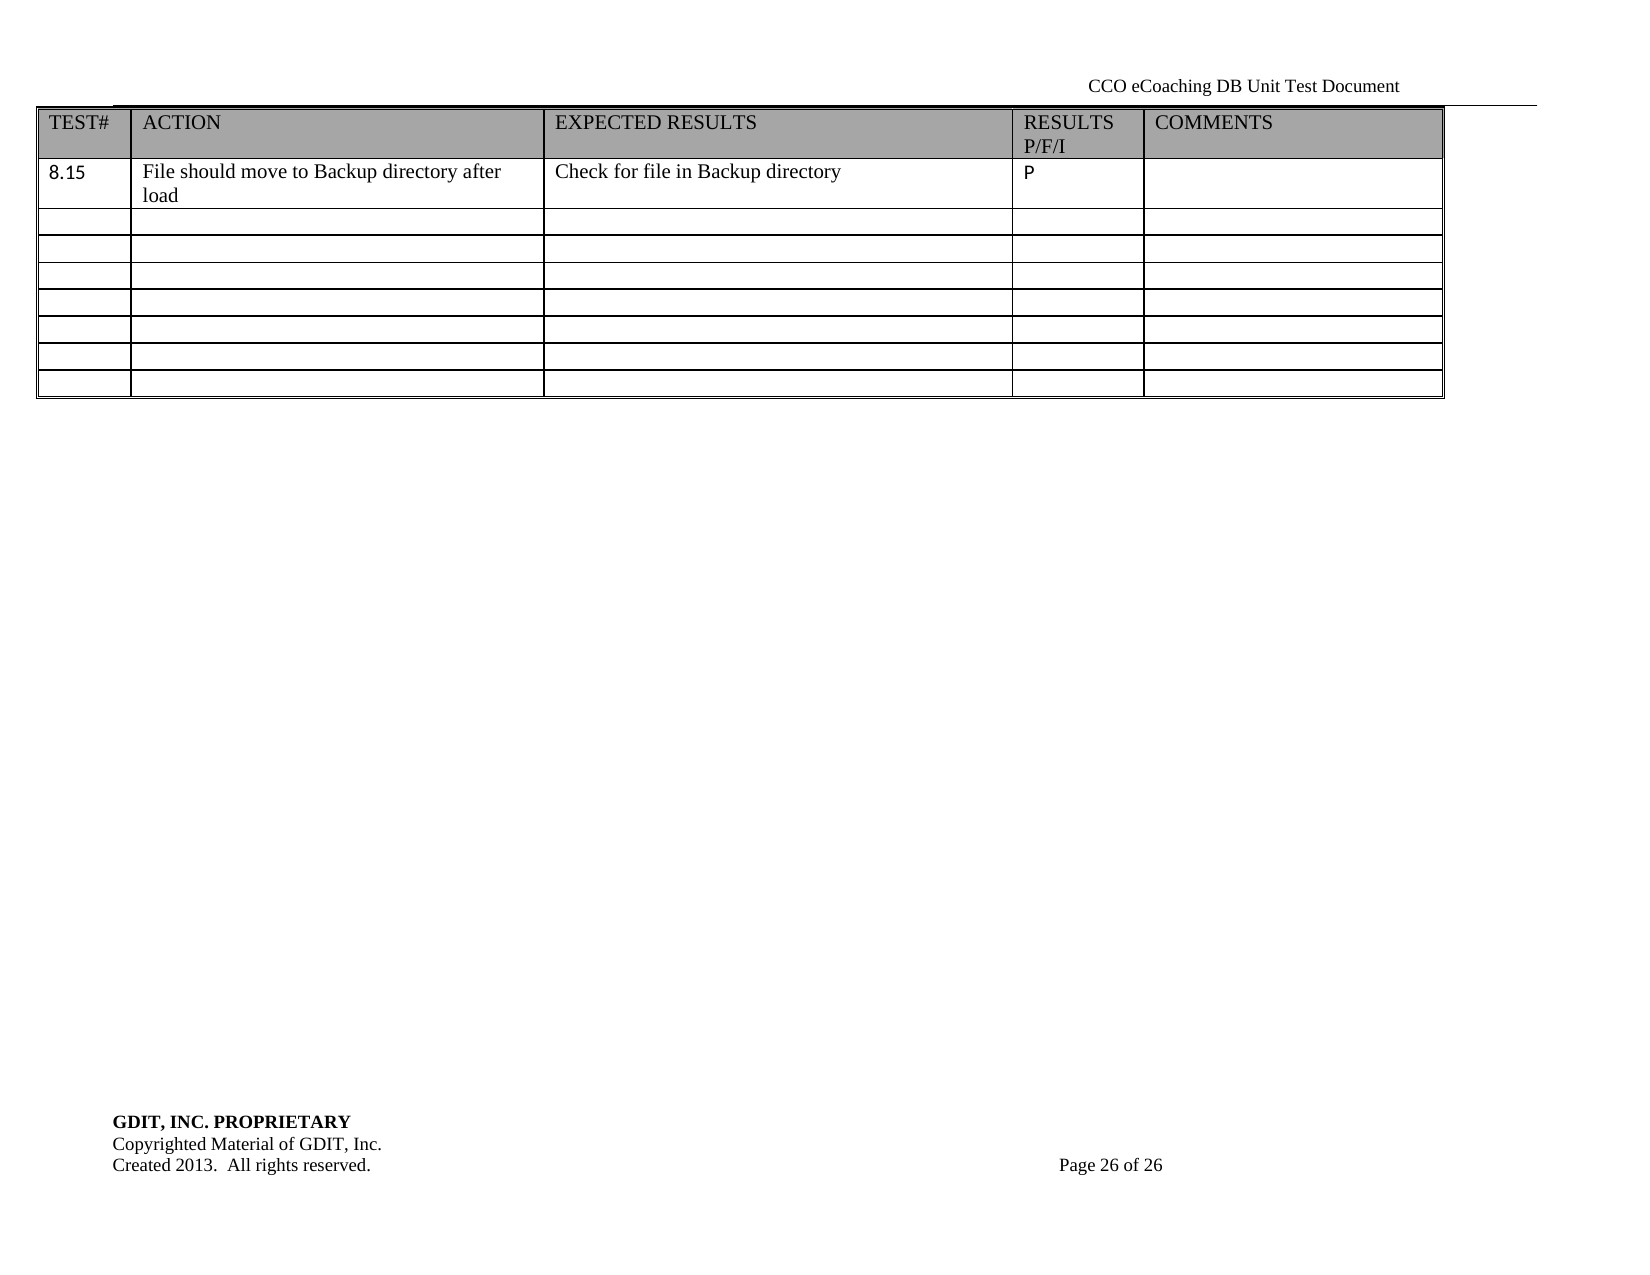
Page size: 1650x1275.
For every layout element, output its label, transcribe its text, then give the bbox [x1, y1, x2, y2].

table_cell [1145, 236, 1442, 261]
table_cell [545, 317, 1012, 342]
table_cell [39, 263, 130, 288]
table_cell [39, 209, 130, 234]
table_cell [132, 263, 543, 288]
table_cell [1145, 209, 1442, 234]
table_header COMMENTS [1145, 110, 1442, 158]
table_cell [1013, 263, 1143, 288]
table_cell [1013, 371, 1143, 396]
table_header EXPECTED RESULTS [545, 110, 1012, 158]
table_cell [1145, 317, 1442, 342]
table_cell [1013, 317, 1143, 342]
table_cell Check for file in Backup directory [545, 159, 1012, 207]
table_cell [545, 263, 1012, 288]
table_cell [545, 371, 1012, 396]
table_cell [1145, 263, 1442, 288]
table_cell [132, 371, 543, 396]
table_cell [545, 236, 1012, 261]
table_cell 8.15 [39, 159, 130, 207]
table_header RESULTS P/F/I [1013, 110, 1143, 158]
table_cell [39, 317, 130, 342]
table_cell [132, 317, 543, 342]
table_cell [1145, 344, 1442, 369]
table_header TEST# [39, 110, 130, 158]
table_cell [39, 236, 130, 261]
table_cell P [1013, 159, 1143, 207]
table_cell [39, 371, 130, 396]
table_cell [132, 344, 543, 369]
table_cell [1013, 236, 1143, 261]
table_cell [132, 290, 543, 315]
table_cell [132, 236, 543, 261]
table_cell [1013, 344, 1143, 369]
table_cell File should move to Backup directory after load [132, 159, 543, 207]
table_cell [545, 290, 1012, 315]
table_cell [1145, 290, 1442, 315]
table_cell [39, 290, 130, 315]
table_cell [1145, 159, 1442, 207]
table_cell [545, 209, 1012, 234]
table_cell [545, 344, 1012, 369]
table_cell [1013, 209, 1143, 234]
table_cell [1013, 290, 1143, 315]
table_cell [132, 209, 543, 234]
table_cell [1145, 371, 1442, 396]
table_header ACTION [132, 110, 543, 158]
table_cell [39, 344, 130, 369]
